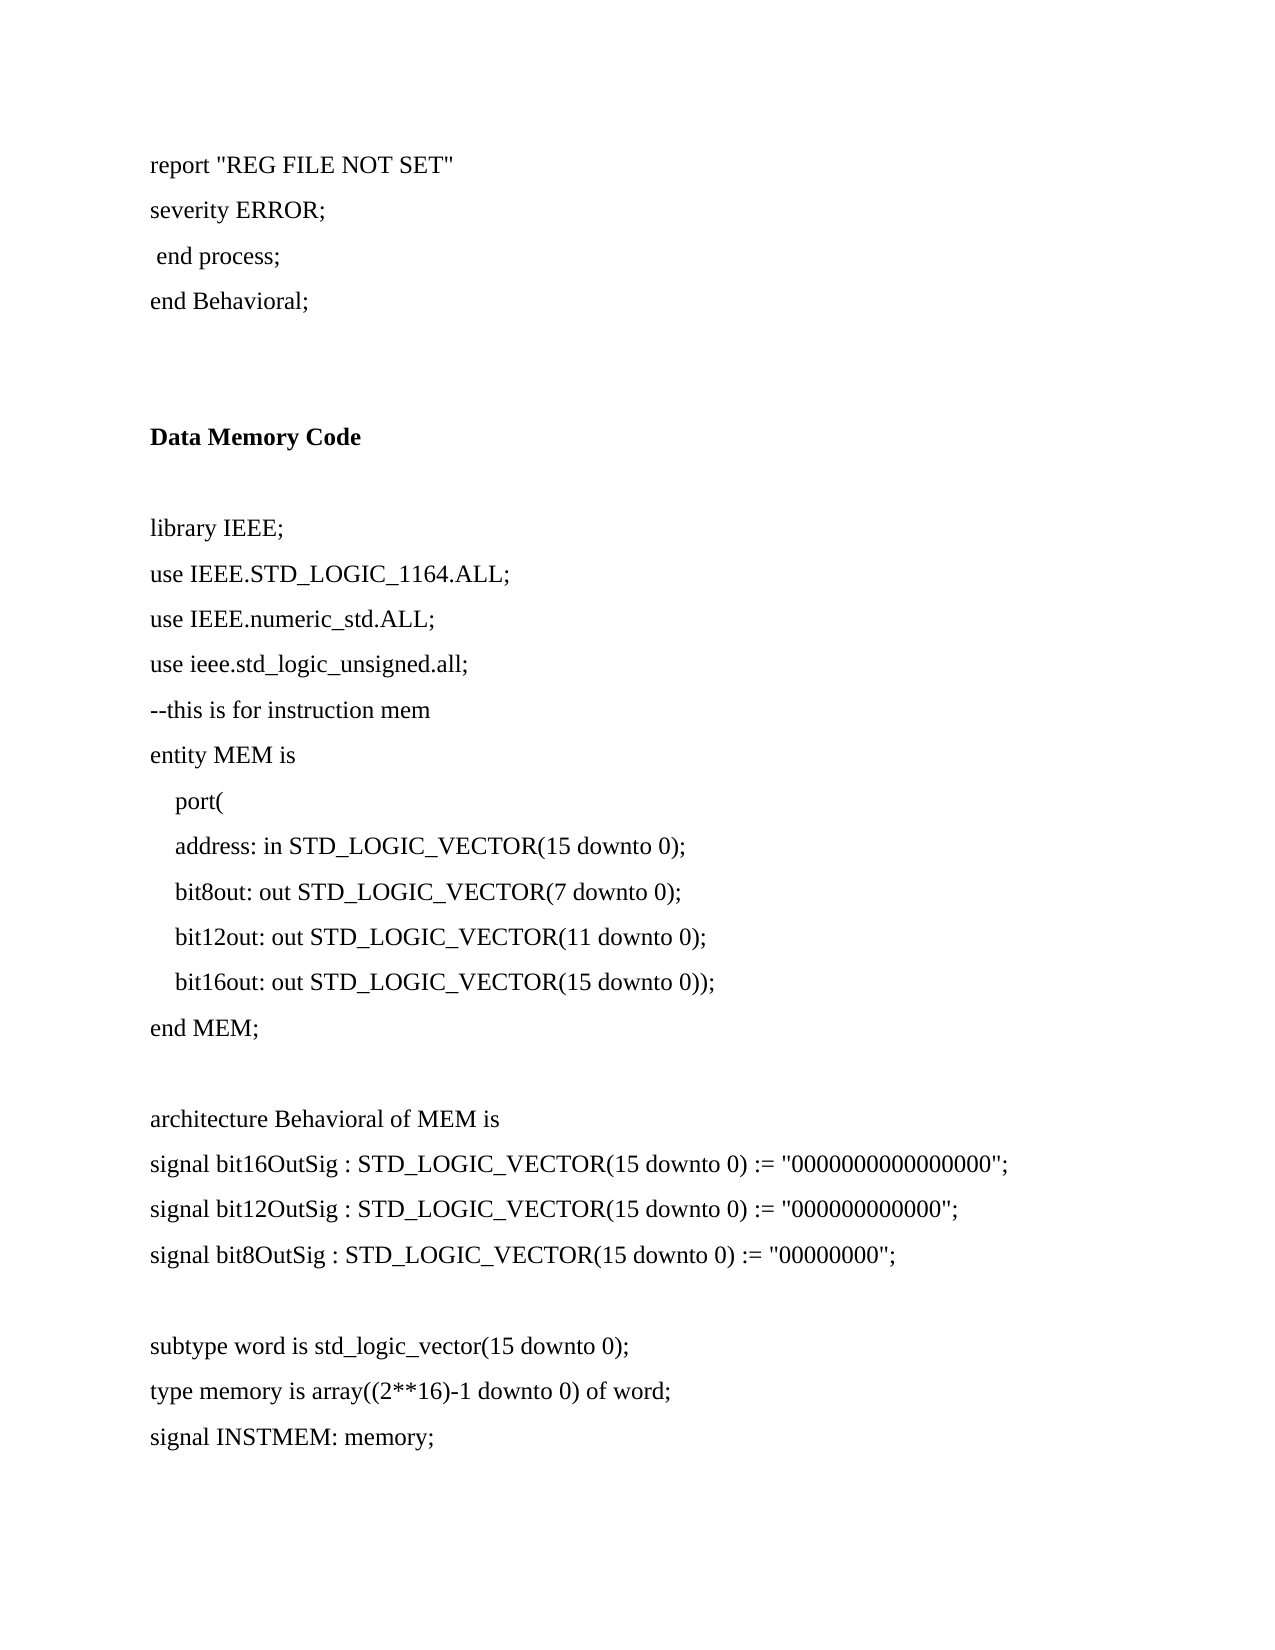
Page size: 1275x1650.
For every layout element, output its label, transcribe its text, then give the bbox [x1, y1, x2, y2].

text signal bit8OutSig : STD_LOGIC_VECTOR(15 downto 0) := "00000000"; [150, 1240, 1125, 1269]
text address: in STD_LOGIC_VECTOR(15 downto 0); [150, 831, 1125, 860]
text library IEEE; [150, 513, 1125, 542]
text subtype word is std_logic_vector(15 downto 0); [150, 1331, 1125, 1359]
text Data Memory Code [150, 422, 1125, 451]
text severity ERROR; [150, 195, 1125, 224]
text architecture Behavioral of MEM is [150, 1104, 1125, 1132]
text end process; [150, 241, 1125, 269]
text use ieee.std_logic_unsigned.all; [150, 649, 1125, 678]
text type memory is array((2**16)-1 downto 0) of word; [150, 1376, 1125, 1405]
text port( [150, 786, 1125, 814]
text entity MEM is [150, 740, 1125, 769]
text end MEM; [150, 1013, 1125, 1042]
text signal bit12OutSig : STD_LOGIC_VECTOR(15 downto 0) := "000000000000"; [150, 1194, 1125, 1223]
text use IEEE.STD_LOGIC_1164.ALL; [150, 559, 1125, 587]
text end Behavioral; [150, 286, 1125, 315]
text bit8out: out STD_LOGIC_VECTOR(7 downto 0); [150, 877, 1125, 905]
text --this is for instruction mem [150, 695, 1125, 724]
text signal INSTMEM: memory; [150, 1422, 1125, 1450]
text bit12out: out STD_LOGIC_VECTOR(11 downto 0); [150, 922, 1125, 951]
text bit16out: out STD_LOGIC_VECTOR(15 downto 0)); [150, 967, 1125, 996]
text use IEEE.numeric_std.ALL; [150, 604, 1125, 633]
text report "REG FILE NOT SET" [150, 150, 1125, 179]
text signal bit16OutSig : STD_LOGIC_VECTOR(15 downto 0) := "0000000000000000"; [150, 1149, 1125, 1178]
